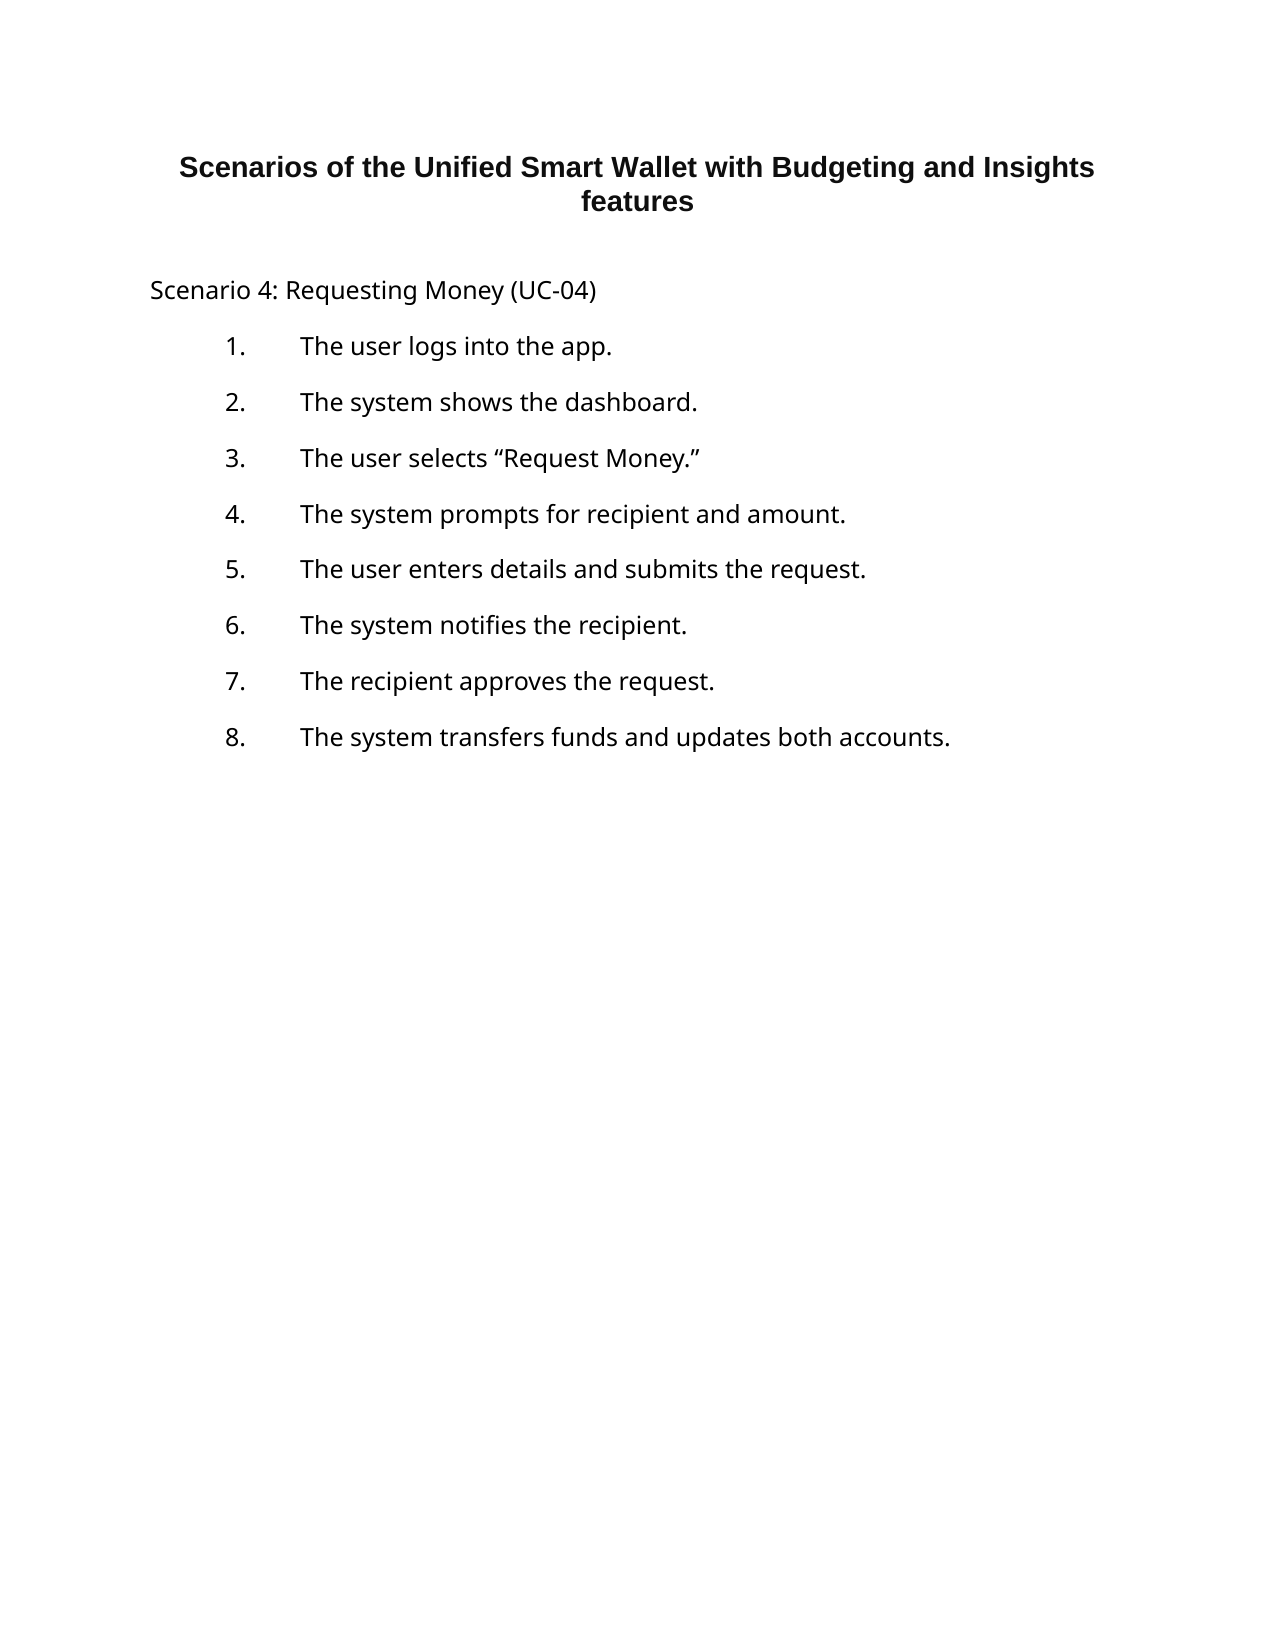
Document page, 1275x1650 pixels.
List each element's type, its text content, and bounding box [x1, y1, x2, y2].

text 7. The recipient approves the request. [150, 664, 1125, 698]
text 6. The system notifies the recipient. [150, 608, 1125, 642]
text 2. The system shows the dashboard. [150, 384, 1125, 419]
text 4. The system prompts for recipient and amount. [150, 496, 1125, 530]
text 8. The system transfers funds and updates both accounts. [150, 719, 1125, 754]
text 3. The user selects “Request Money.” [150, 440, 1125, 474]
text 5. The user enters details and submits the request. [150, 552, 1125, 586]
text 1. The user logs into the app. [150, 329, 1125, 363]
text Scenarios of the Unified Smart Wallet with Budgeting and Insights features [150, 150, 1125, 217]
text Scenario 4: Requesting Money (UC-04) [150, 273, 1125, 307]
